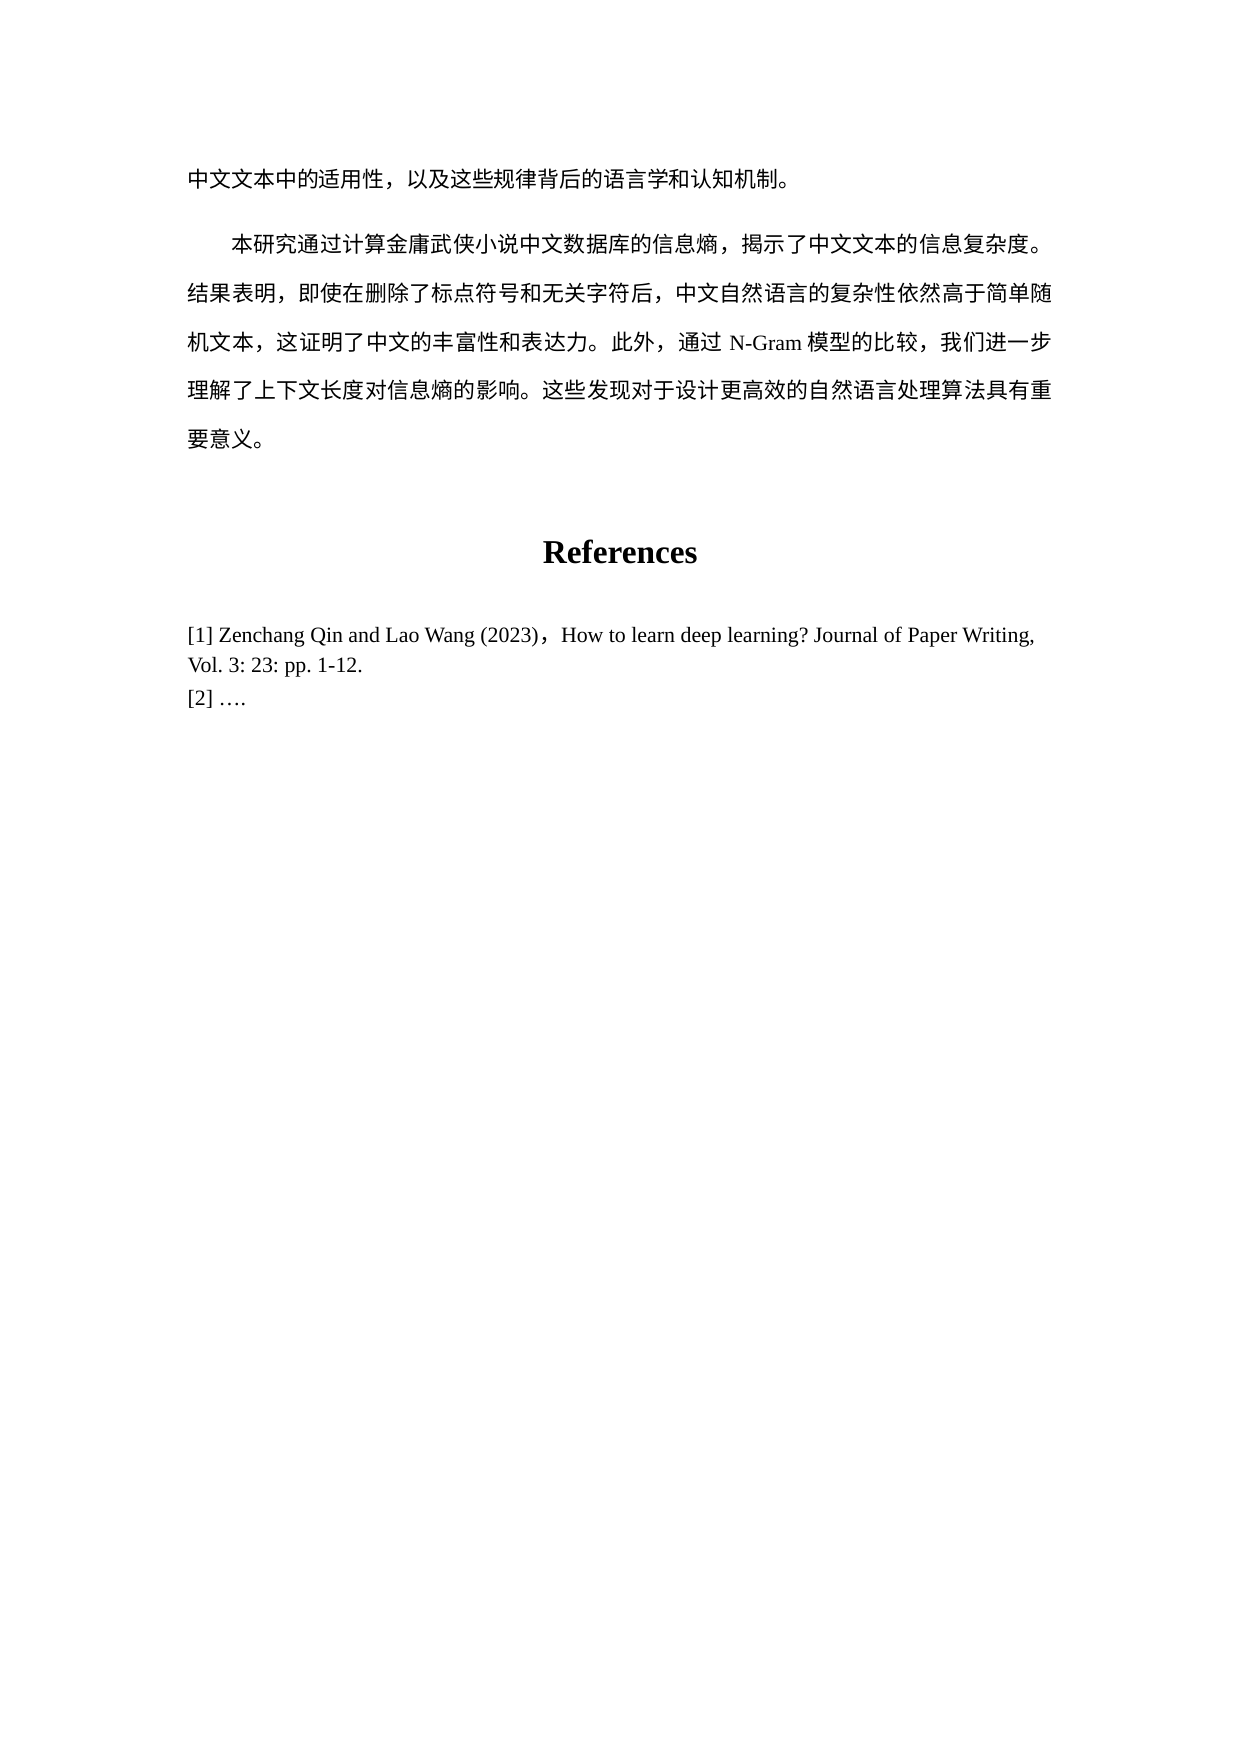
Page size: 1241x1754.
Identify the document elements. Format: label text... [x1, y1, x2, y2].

text [2] …. [187, 681, 1053, 714]
text References [187, 519, 1053, 584]
text 本研究通过计算金庸武侠小说中文数据库的信息熵，揭示了中文文本的信息复杂度。结果表明，即使在删除了标点符号和无关字符后，中文自然语言的复杂性依然高于简单随机文本，这证明了中文的丰富性和表达力。此外，通过N-Gram模型的比较，我们进一步理解了上下文长度对信息熵的影响。这些发现对于设计更高效的自然语言处理算法具有重要意义。 [187, 227, 1053, 454]
text [1] Zenchang Qin and Lao Wang (2023)，How to learn deep learning? Journal of Paper Writing, Vol. 3: 23: pp. 1-12. [187, 616, 1053, 681]
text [187, 162, 1053, 194]
